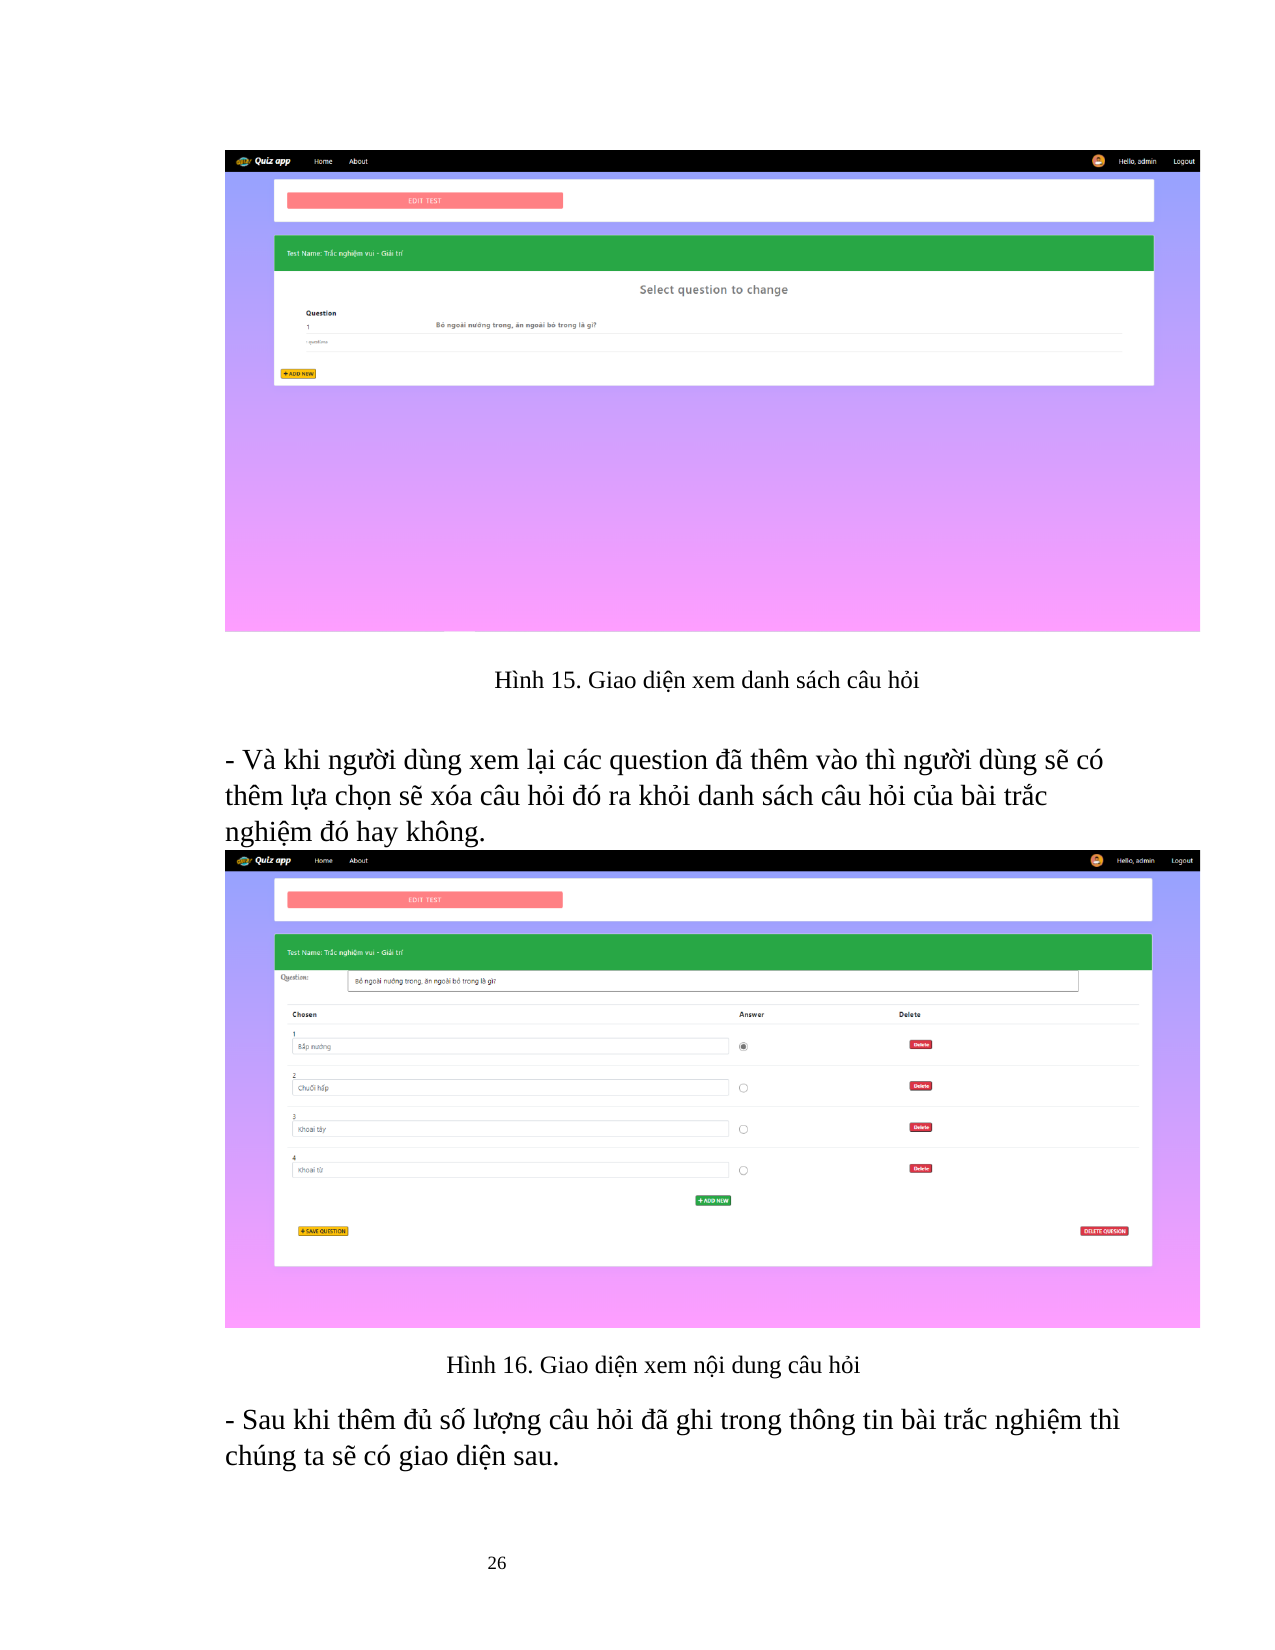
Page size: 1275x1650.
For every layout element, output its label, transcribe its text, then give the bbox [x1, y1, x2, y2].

text - Sau khi thêm đủ số lượng câu hỏi đã ghi trong thông tin bài trắc nghiệm thì chúng ta sẽ có giao diện sau. [225, 1402, 1125, 1472]
picture [225, 150, 1200, 632]
picture [225, 850, 1200, 1328]
text - Và khi người dùng xem lại các question đã thêm vào thì người dùng sẽ có thêm lựa chọn sẽ xóa câu hỏi đó ra khỏi danh sách câu hỏi của bài trắc nghiệm đó hay không. [225, 742, 1125, 848]
